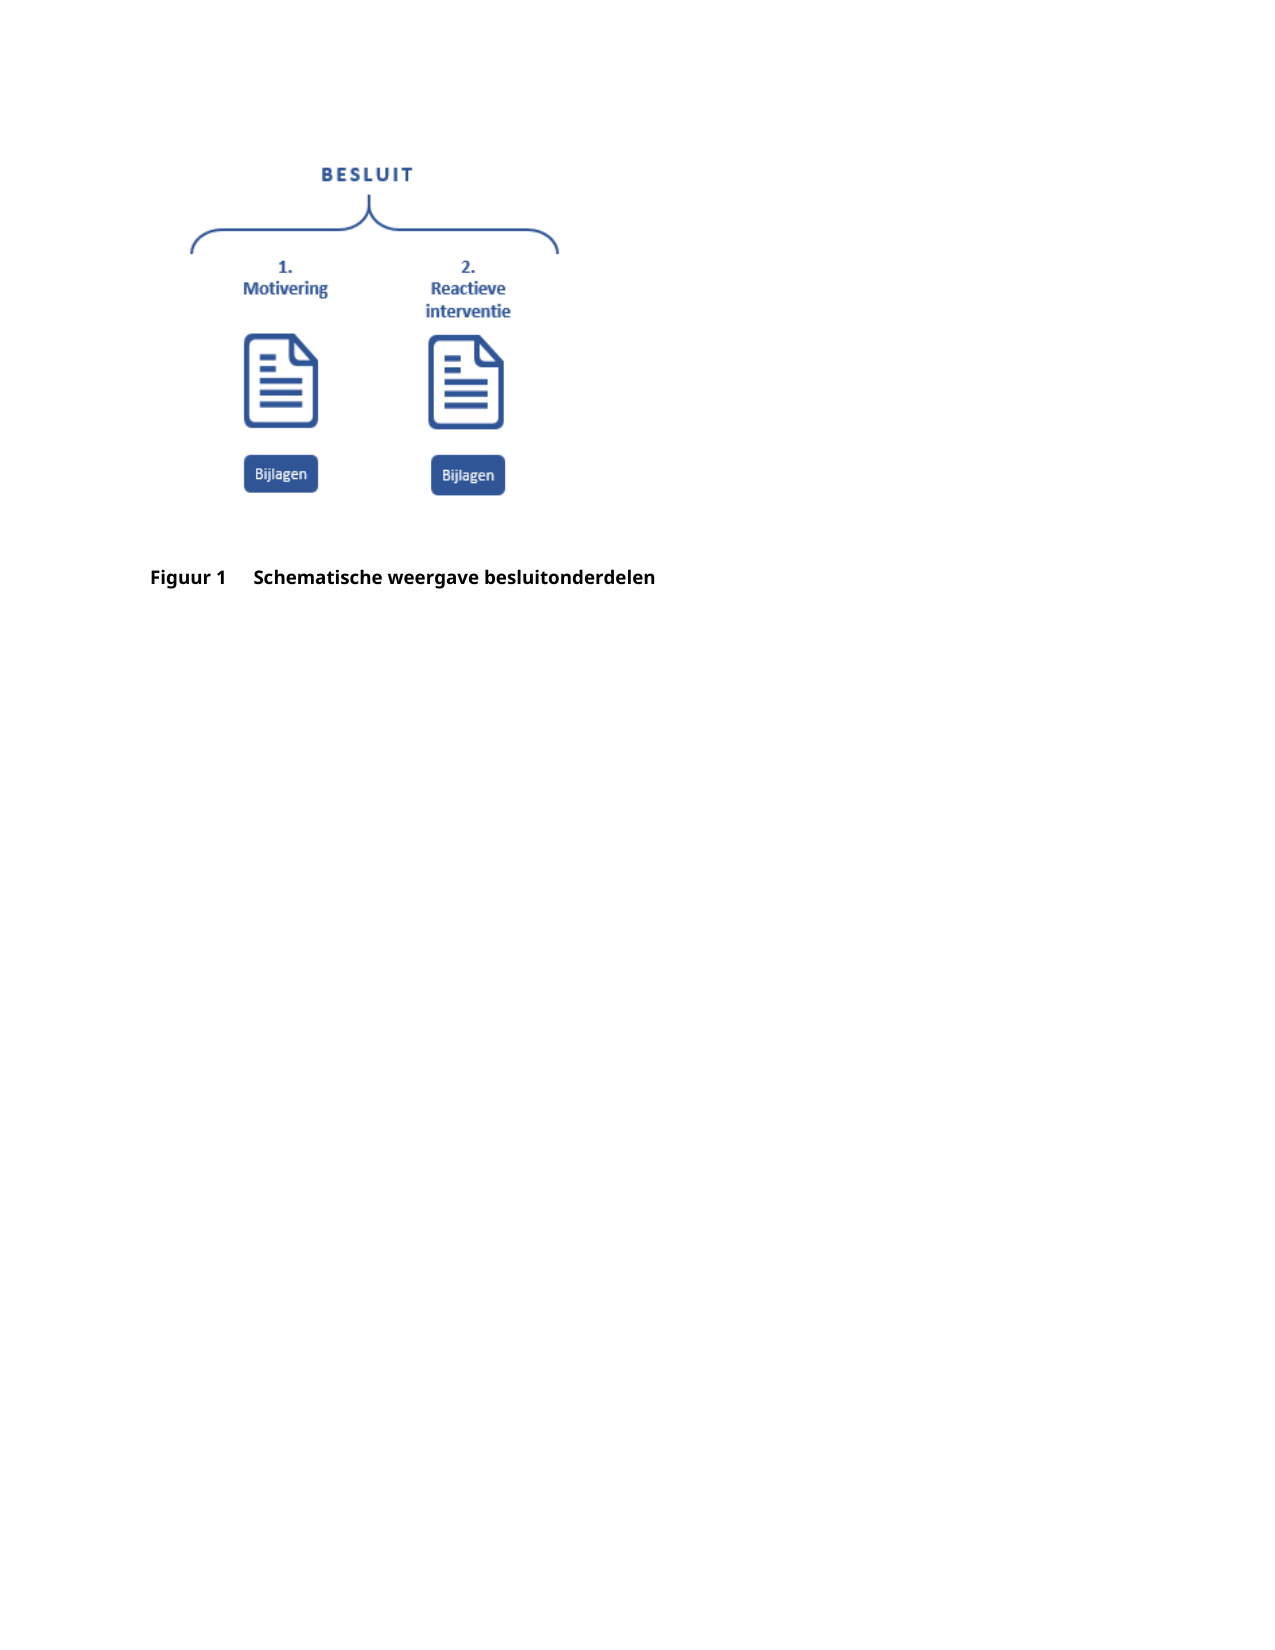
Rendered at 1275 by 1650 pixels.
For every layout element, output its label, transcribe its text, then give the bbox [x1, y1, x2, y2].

text Schematische weergave besluitonderdelen [150, 565, 1125, 590]
picture [150, 150, 582, 536]
